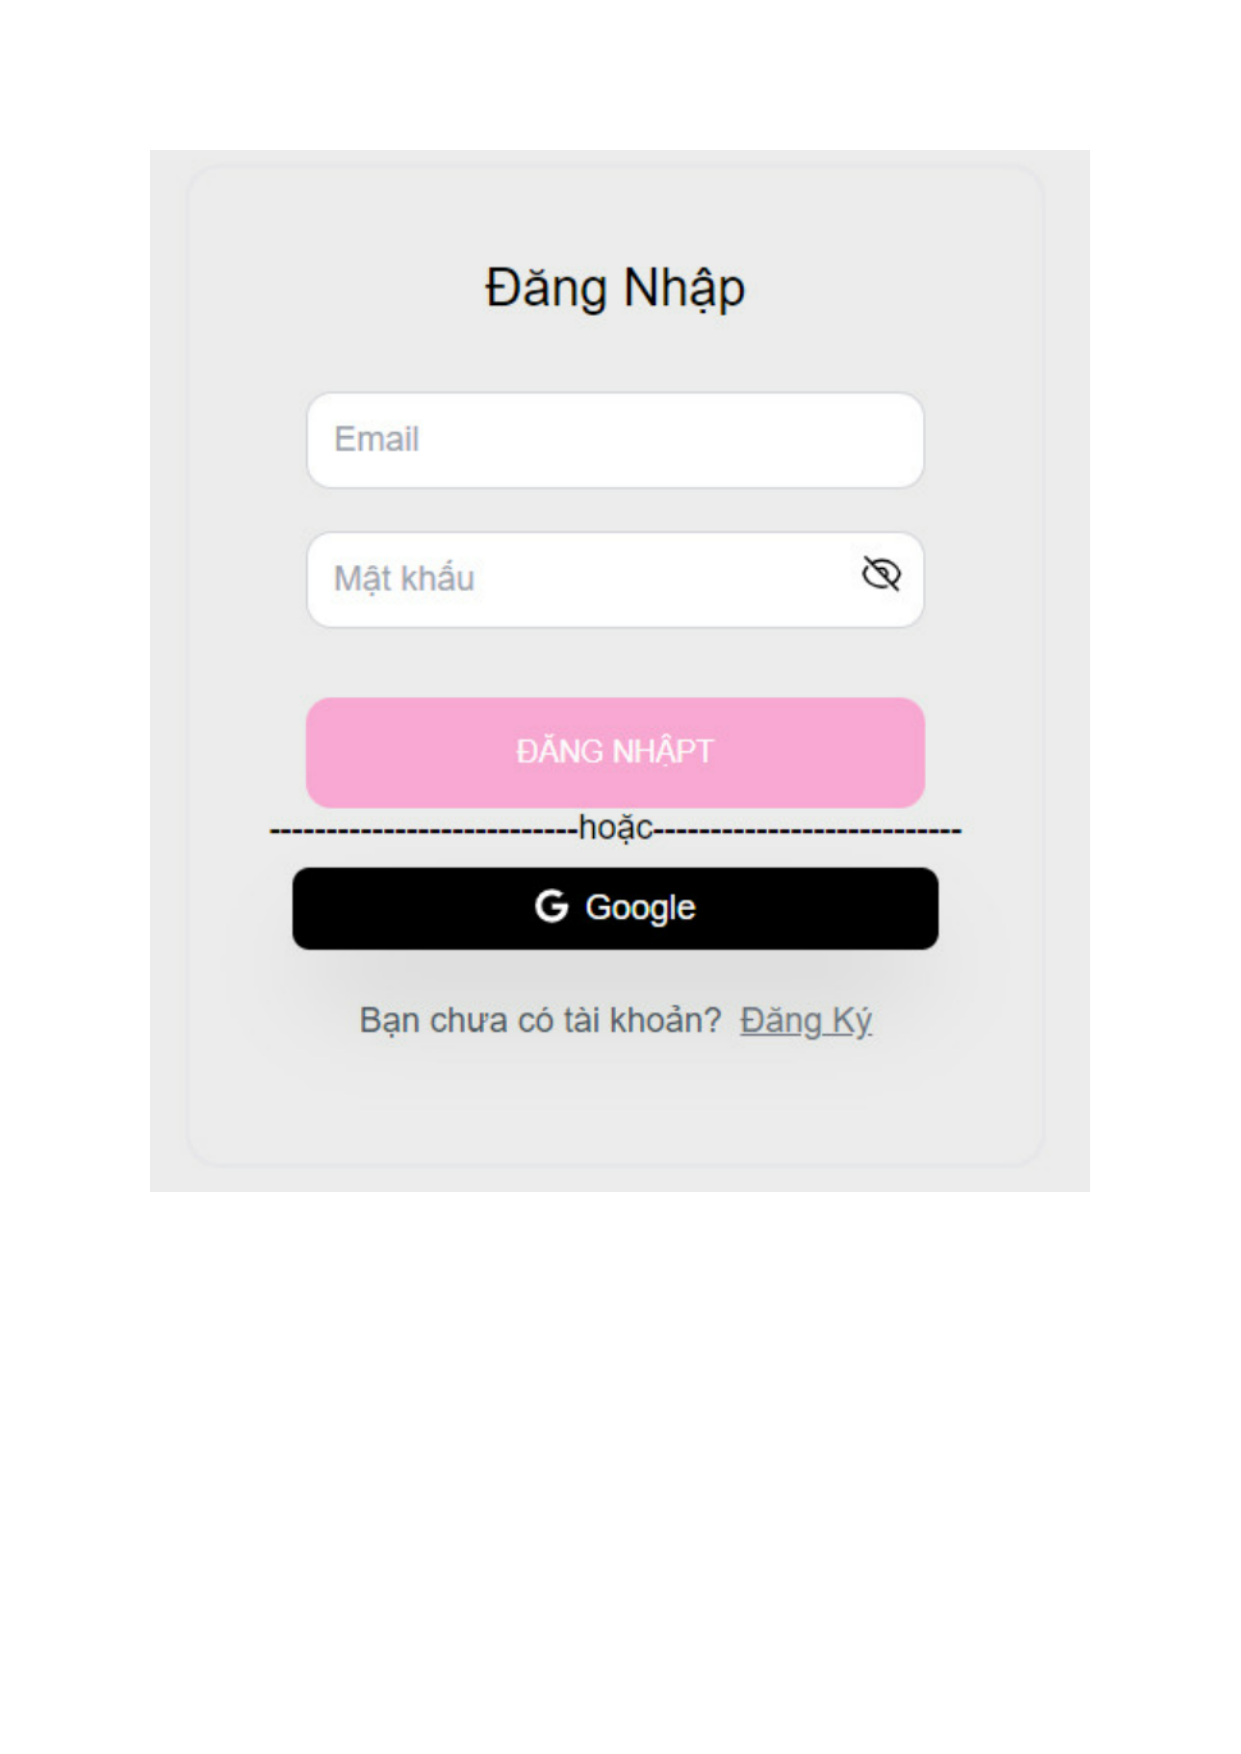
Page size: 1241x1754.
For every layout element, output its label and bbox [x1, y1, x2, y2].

picture [150, 150, 1091, 1192]
